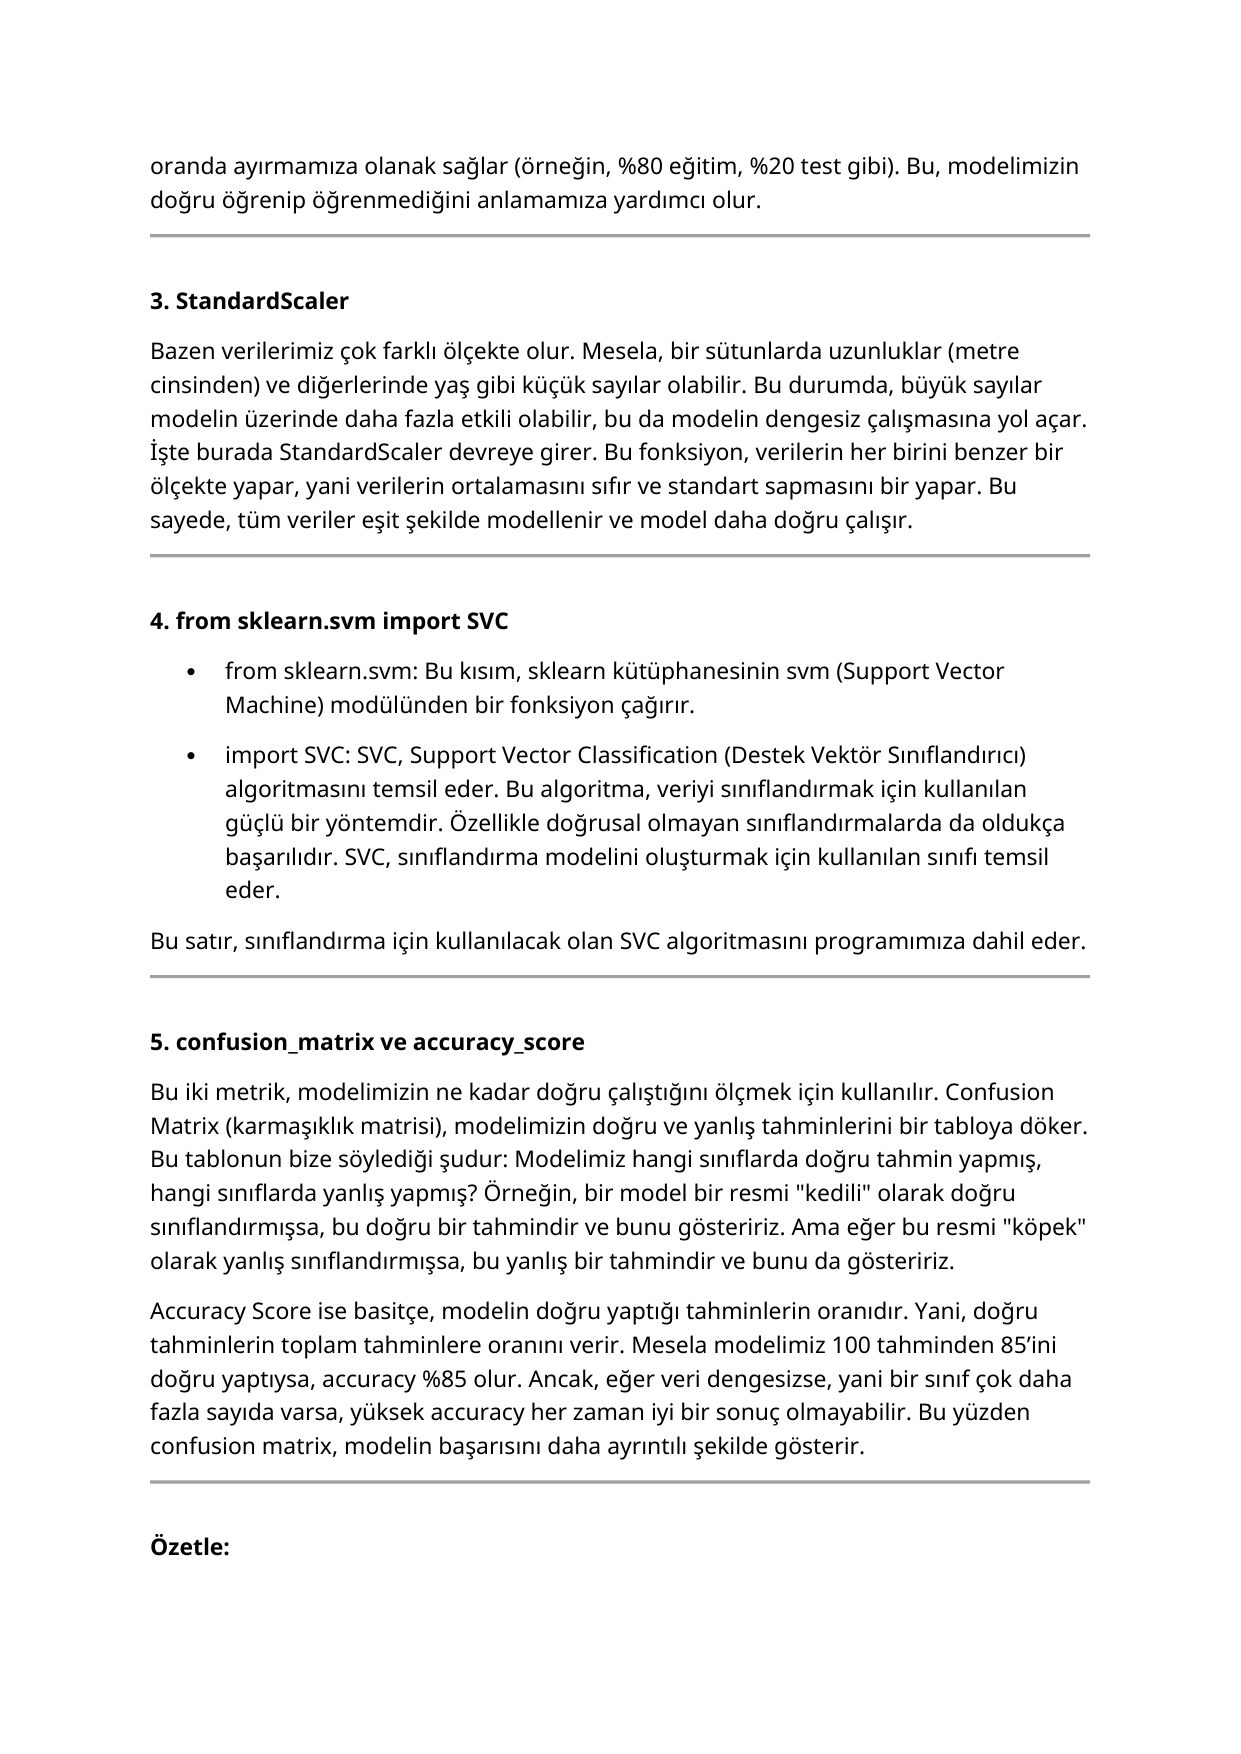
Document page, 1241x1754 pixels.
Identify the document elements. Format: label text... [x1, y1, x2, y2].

list from sklearn.svm: Bu kısım, sklearn kütüphanesinin svm (Support Vector Machine) modülünden bir fonksiyon çağırır. [187, 655, 1090, 720]
text Özetle: [150, 1531, 1090, 1562]
list import SVC: SVC, Support Vector Classification (Destek Vektör Sınıflandırıcı) algoritmasını temsil eder. Bu algoritma, veriyi sınıflandırmak için kullanılan güçlü bir yöntemdir. Özellikle doğrusal olmayan sınıflandırmalarda da oldukça başarılıdır. SVC, sınıflandırma modelini oluşturmak için kullanılan sınıfı temsil eder. [187, 739, 1090, 905]
text Bu satır, sınıflandırma için kullanılacak olan SVC algoritmasını programımıza dahil eder. [150, 924, 1090, 956]
text 5. confusion_matrix ve accuracy_score [150, 1025, 1090, 1057]
text Accuracy Score ise basitçe, modelin doğru yaptığı tahminlerin oranıdır. Yani, doğru tahminlerin toplam tahminlere oranını verir. Mesela modelimiz 100 tahminden 85’ini doğru yaptıysa, accuracy %85 olur. Ancak, eğer veri dengesizse, yani bir sınıf çok daha fazla sayıda varsa, yüksek accuracy her zaman iyi bir sonuç olmayabilir. Bu yüzden confusion matrix, modelin başarısını daha ayrıntılı şekilde gösterir. [150, 1295, 1090, 1461]
text 3. StandardScaler [150, 284, 1090, 316]
text Bu iki metrik, modelimizin ne kadar doğru çalıştığını ölçmek için kullanılır. Confusion Matrix (karmaşıklık matrisi), modelimizin doğru ve yanlış tahminlerini bir tabloya döker. Bu tablonun bize söylediği şudur: Modelimiz hangi sınıflarda doğru tahmin yapmış, hangi sınıflarda yanlış yapmış? Örneğin, bir model bir resmi "kedili" olarak doğru sınıflandırmışsa, bu doğru bir tahmindir ve bunu gösteririz. Ama eğer bu resmi "köpek" olarak yanlış sınıflandırmışsa, bu yanlış bir tahmindir ve bunu da gösteririz. [150, 1076, 1090, 1276]
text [150, 150, 1090, 215]
text 4. from sklearn.svm import SVC [150, 604, 1090, 636]
text Bazen verilerimiz çok farklı ölçekte olur. Mesela, bir sütunlarda uzunluklar (metre cinsinden) ve diğerlerinde yaş gibi küçük sayılar olabilir. Bu durumda, büyük sayılar modelin üzerinde daha fazla etkili olabilir, bu da modelin dengesiz çalışmasına yol açar. İşte burada StandardScaler devreye girer. Bu fonksiyon, verilerin her birini benzer bir ölçekte yapar, yani verilerin ortalamasını sıfır ve standart sapmasını bir yapar. Bu sayede, tüm veriler eşit şekilde modellenir ve model daha doğru çalışır. [150, 335, 1090, 535]
